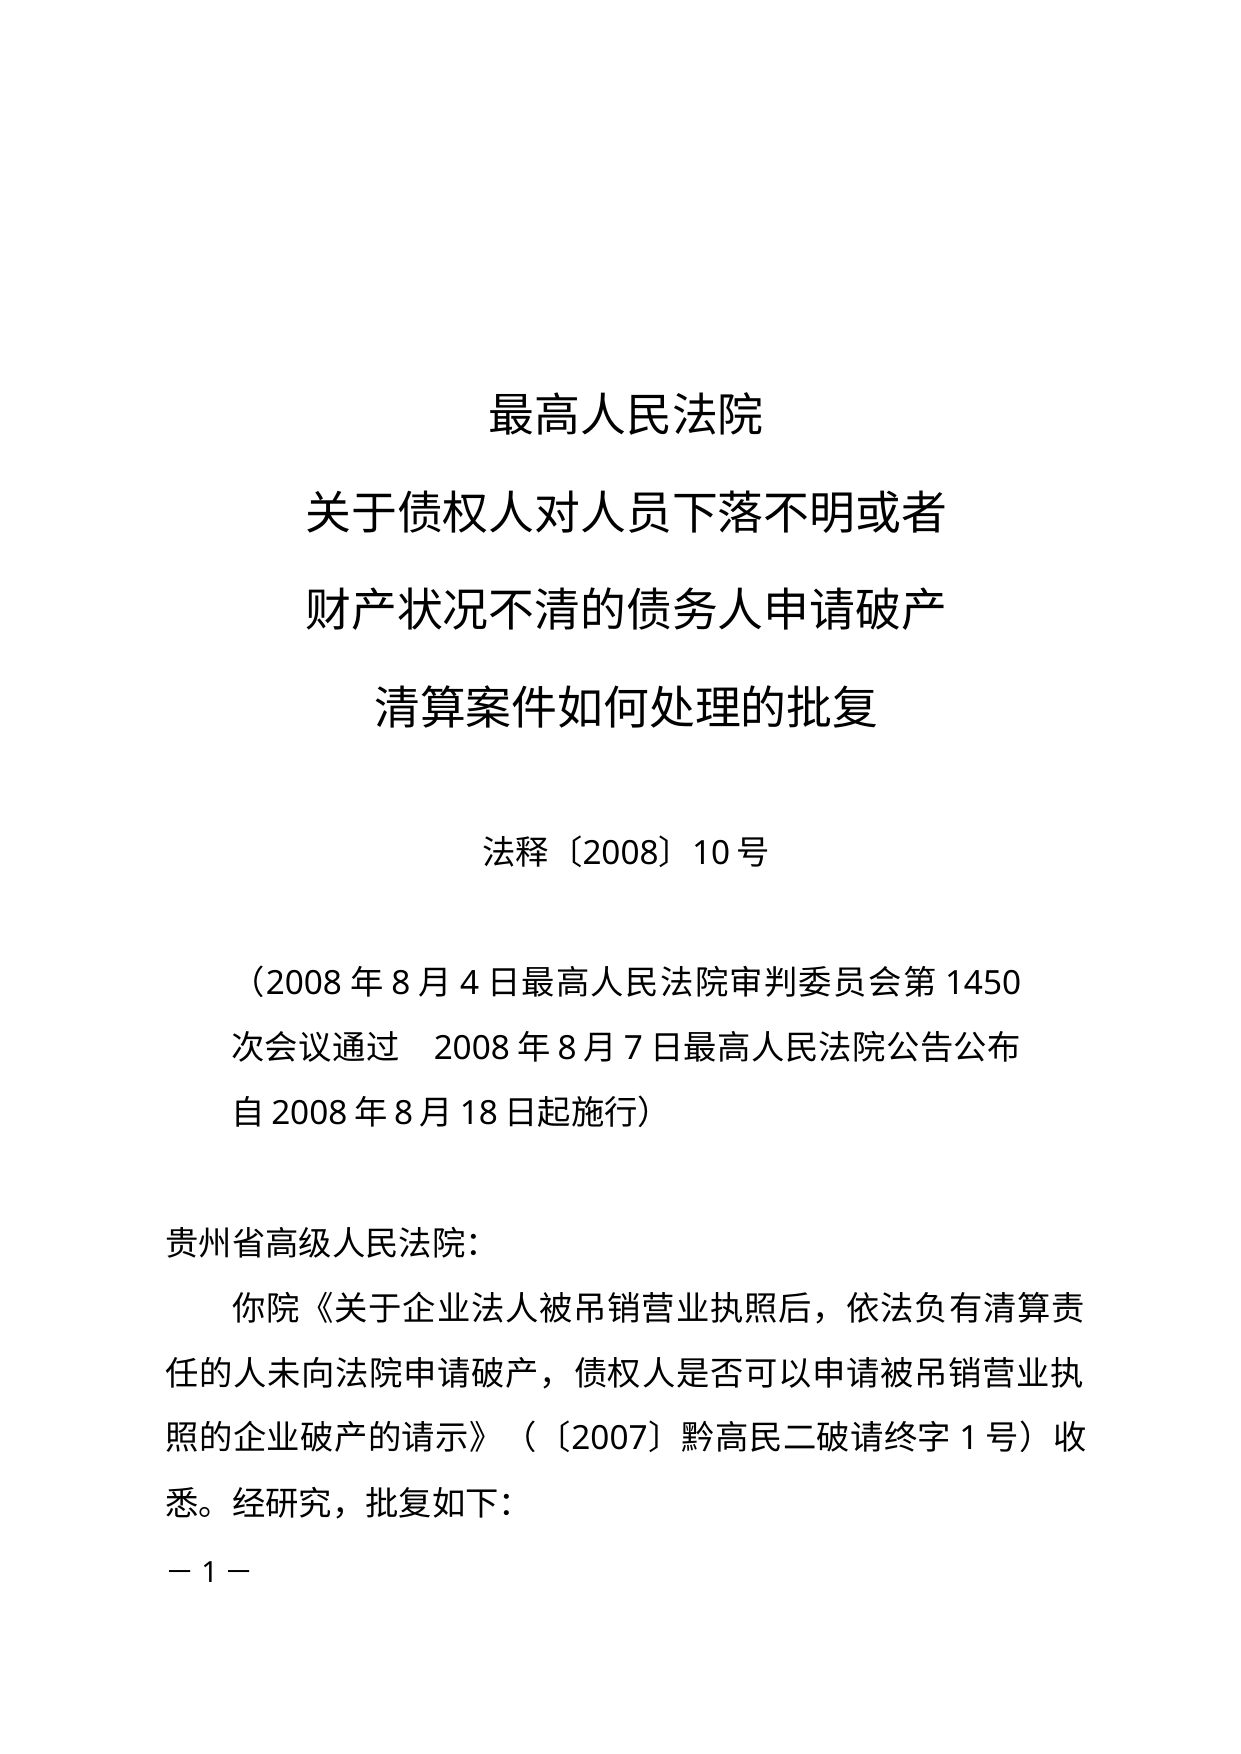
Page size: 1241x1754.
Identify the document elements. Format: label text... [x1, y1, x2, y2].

text （2008年8月4日最高人民法院审判委员会第1450次会议通过 2008年8月7日最高人民法院公告公布 自2008年8月18日起施行） [231, 948, 1021, 1143]
text 最高人民法院 [165, 363, 1087, 460]
text 清算案件如何处理的批复 [165, 655, 1087, 753]
text 贵州省高级人民法院： [165, 1208, 1087, 1273]
text 你院《关于企业法人被吊销营业执照后，依法负有清算责任的人未向法院申请破产，债权人是否可以申请被吊销营业执照的企业破产的请示》（〔2007〕黔高民二破请终字1号）收悉。经研究，批复如下： [165, 1273, 1087, 1533]
text 关于债权人对人员下落不明或者 [165, 460, 1087, 558]
text 财产状况不清的债务人申请破产 [165, 558, 1087, 655]
text 法释〔2008〕10号 [165, 818, 1087, 883]
